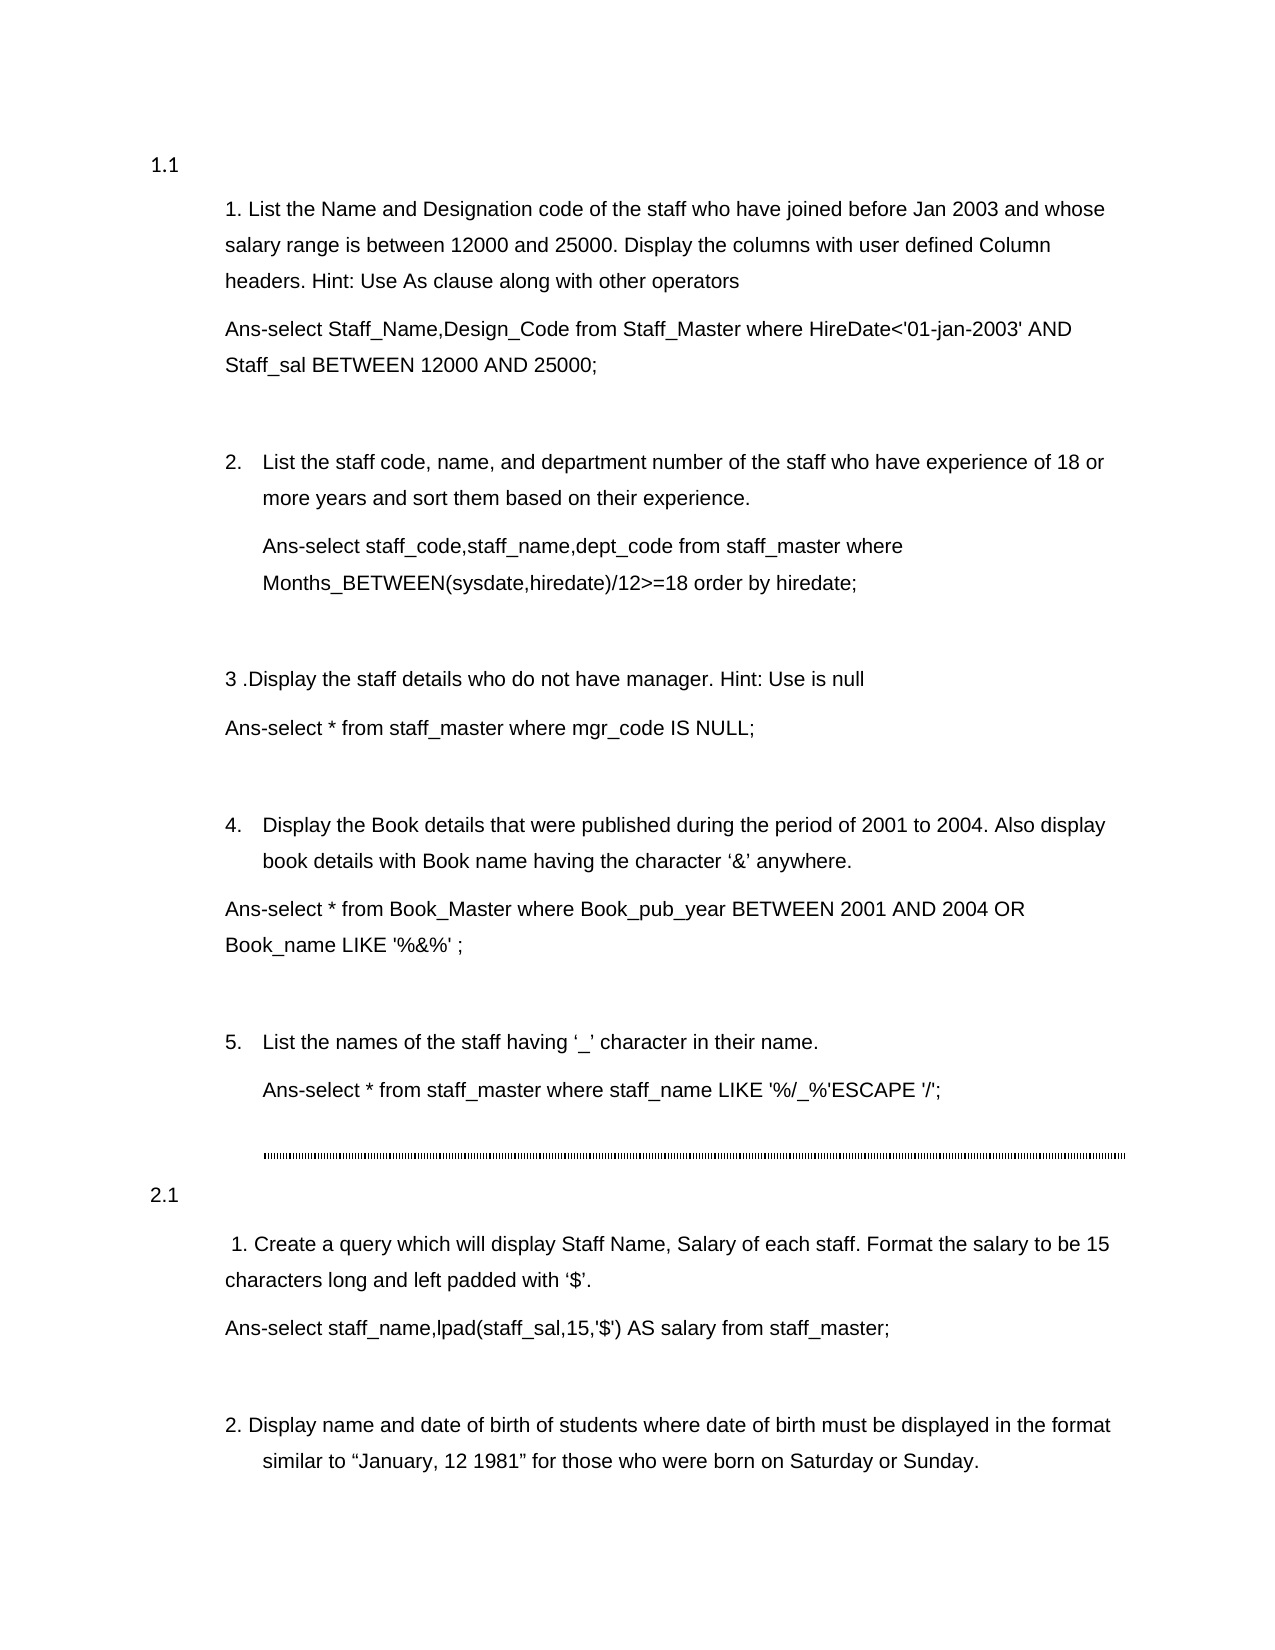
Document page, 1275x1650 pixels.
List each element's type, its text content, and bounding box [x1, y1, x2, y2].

list Ans-select * from Book_Master where Book_pub_year BETWEEN 2001 AND 2004 OR Book_name LIKE '%&%' ; [225, 897, 1125, 957]
list Ans-select * from staff_master where mgr_code IS NULL; [225, 716, 1125, 739]
list 1. Create a query which will display Staff Name, Salary of each staff. Format the salary to be 15 characters long and left padded with ‘$’. [225, 1232, 1125, 1292]
text 1.1 [150, 150, 1125, 178]
list Ans-select Staff_Name,Design_Code from Staff_Master where HireDate<'01-jan-2003' AND Staff_sal BETWEEN 12000 AND 25000; [225, 317, 1125, 377]
list 2.1 [150, 1183, 1125, 1207]
list 2. Display name and date of birth of students where date of birth must be displayed in the format similar to “January, 12 1981” for those who were born on Saturday or Sunday. [225, 1413, 1125, 1473]
list Ans-select * from staff_master where staff_name LIKE '%/_%'ESCAPE '/'; [262, 1078, 1125, 1102]
list List the names of the staff having ‘_’ character in their name. [225, 1030, 1125, 1054]
list Ans-select staff_code,staff_name,dept_code from staff_master where Months_BETWEEN(sysdate,hiredate)/12>=18 order by hiredate; [262, 534, 1125, 594]
list Ans-select staff_name,lpad(staff_sal,15,'$') AS salary from staff_master; [225, 1316, 1125, 1340]
list 3 .Display the staff details who do not have manager. Hint: Use is null [225, 667, 1125, 691]
list Display the Book details that were published during the period of 2001 to 2004. Also display book details with Book name having the character ‘&’ anywhere. [225, 812, 1125, 872]
list 1. List the Name and Designation code of the staff who have joined before Jan 2003 and whose salary range is between 12000 and 25000. Display the columns with user defined Column headers. Hint: Use As clause along with other operators [225, 197, 1125, 293]
list List the staff code, name, and department number of the staff who have experience of 18 or more years and sort them based on their experience. [225, 450, 1125, 510]
